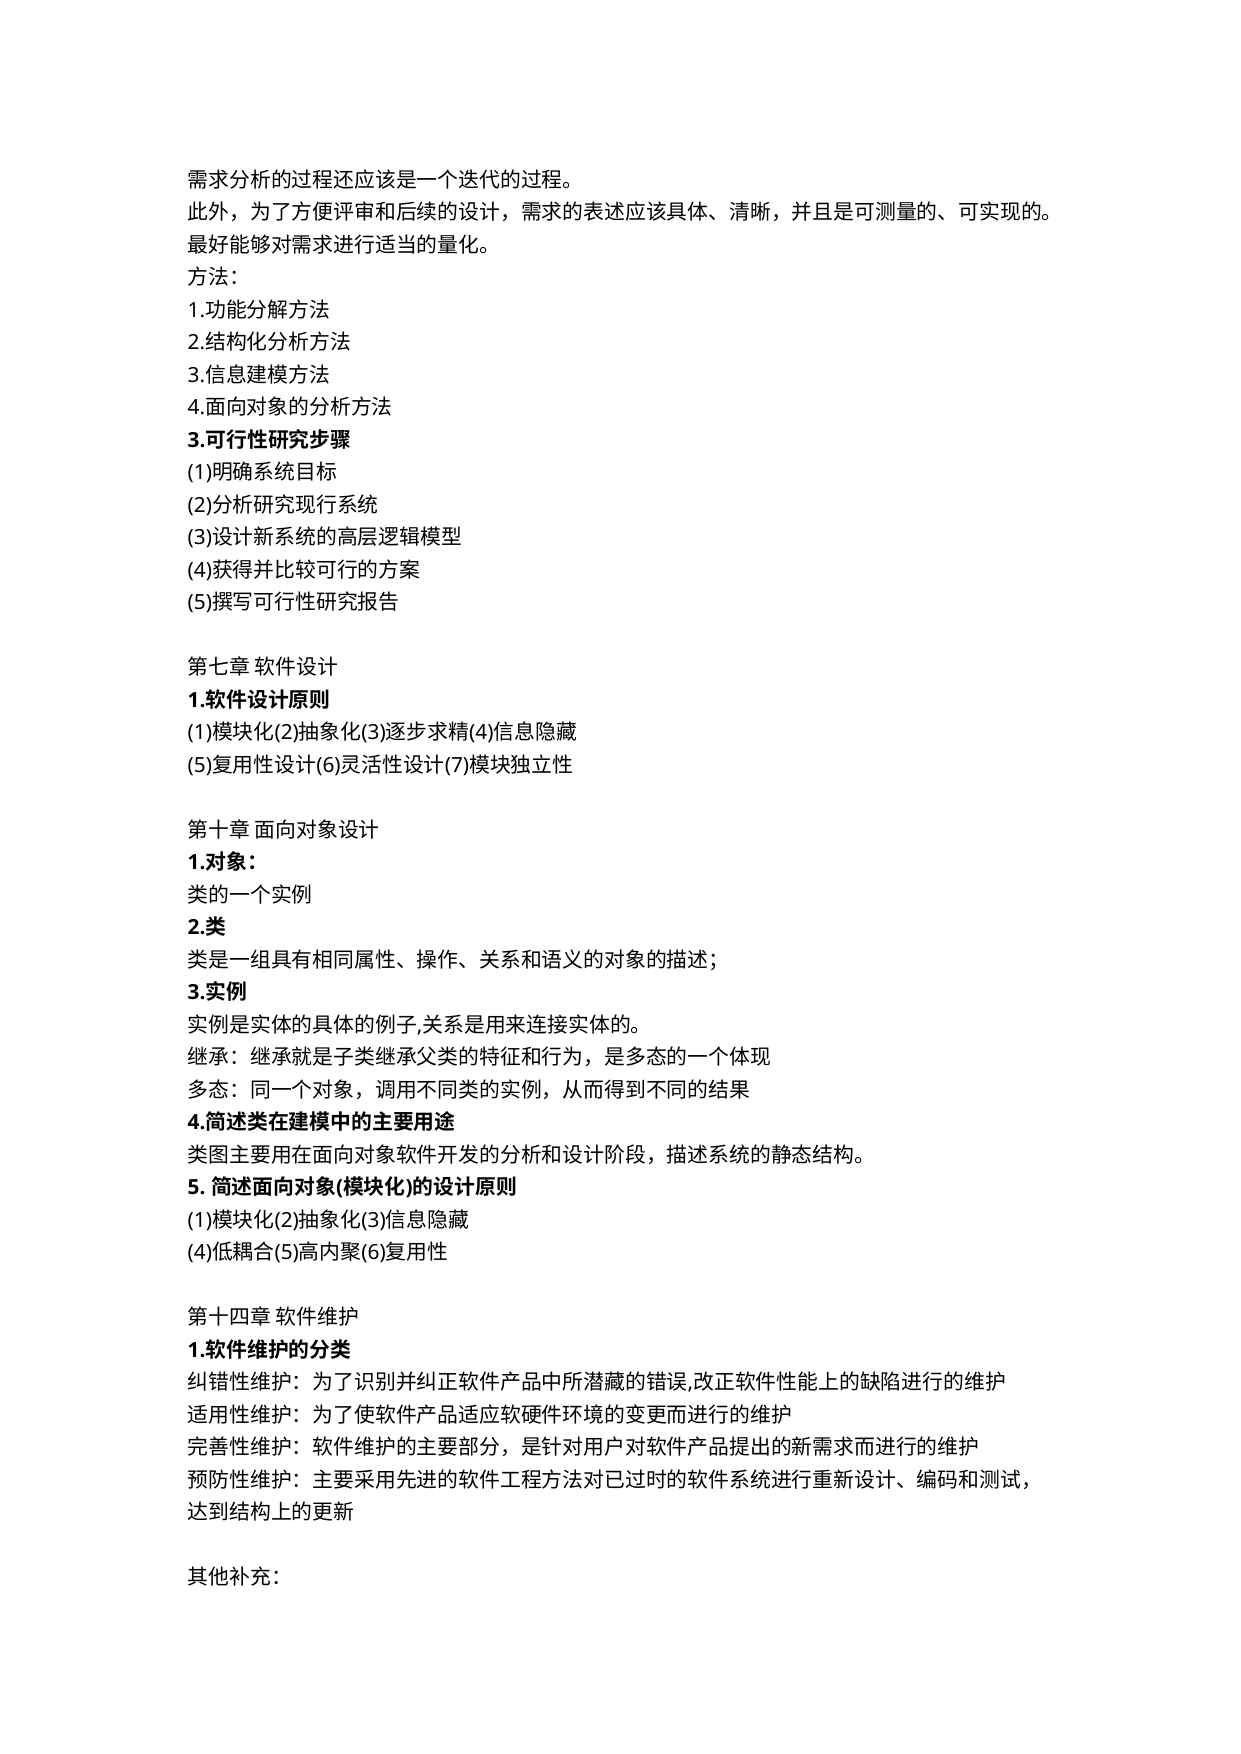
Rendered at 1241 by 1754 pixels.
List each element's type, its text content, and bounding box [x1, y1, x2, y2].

text 类的一个实例 [187, 877, 1053, 909]
text (2)分析研究现行系统 [187, 487, 1053, 519]
text 多态：同一个对象，调用不同类的实例，从而得到不同的结果 [187, 1072, 1053, 1104]
text 第七章 软件设计 [187, 649, 1053, 682]
text 3.可行性研究步骤 [187, 422, 1053, 454]
text 1.软件维护的分类 [187, 1332, 1053, 1364]
text 2.类 [187, 909, 1053, 942]
text (5)复用性设计(6)灵活性设计(7)模块独立性 [187, 747, 1053, 779]
text 继承：继承就是子类继承父类的特征和行为，是多态的一个体现 [187, 1039, 1053, 1072]
text 类图主要用在面向对象软件开发的分析和设计阶段，描述系统的静态结构。 [187, 1137, 1053, 1169]
text 4.简述类在建模中的主要用途 [187, 1104, 1053, 1137]
text 适用性维护：为了使软件产品适应软硬件环境的变更而进行的维护 [187, 1397, 1053, 1429]
text 3.实例 [187, 974, 1053, 1007]
text (3)设计新系统的高层逻辑模型 [187, 519, 1053, 552]
text 类是一组具有相同属性、操作、关系和语义的对象的描述； [187, 942, 1053, 974]
text 第十四章 软件维护 [187, 1299, 1053, 1332]
text 1.对象： [187, 844, 1053, 877]
text 其他补充： [187, 1559, 1053, 1592]
text 1.功能分解方法 [187, 292, 1053, 324]
text 此外，为了方便评审和后续的设计，需求的表述应该具体、清晰，并且是可测量的、可实现的。最好能够对需求进行适当的量化。 [187, 194, 1053, 259]
text 纠错性维护：为了识别并纠正软件产品中所潜藏的错误,改正软件性能上的缺陷进行的维护 [187, 1364, 1053, 1397]
text 方法： [187, 259, 1053, 292]
text 4.面向对象的分析方法 [187, 389, 1053, 422]
text 2.结构化分析方法 [187, 324, 1053, 357]
text 第十章 面向对象设计 [187, 812, 1053, 844]
text 预防性维护：主要采用先进的软件工程方法对已过时的软件系统进行重新设计、编码和测试，达到结构上的更新 [187, 1462, 1053, 1527]
text 3.信息建模方法 [187, 357, 1053, 389]
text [187, 162, 1053, 194]
text 实例是实体的具体的例子,关系是用来连接实体的。 [187, 1007, 1053, 1039]
text (1)模块化(2)抽象化(3)逐步求精(4)信息隐藏 [187, 714, 1053, 747]
text (5)撰写可行性研究报告 [187, 584, 1053, 617]
text 1.软件设计原则 [187, 682, 1053, 714]
text (1)模块化(2)抽象化(3)信息隐藏 [187, 1202, 1053, 1234]
text 完善性维护：软件维护的主要部分，是针对用户对软件产品提出的新需求而进行的维护 [187, 1429, 1053, 1462]
text (4)获得并比较可行的方案 [187, 552, 1053, 584]
text 5. 简述面向对象(模块化)的设计原则 [187, 1169, 1053, 1202]
text (4)低耦合(5)高内聚(6)复用性 [187, 1234, 1053, 1267]
text (1)明确系统目标 [187, 454, 1053, 487]
